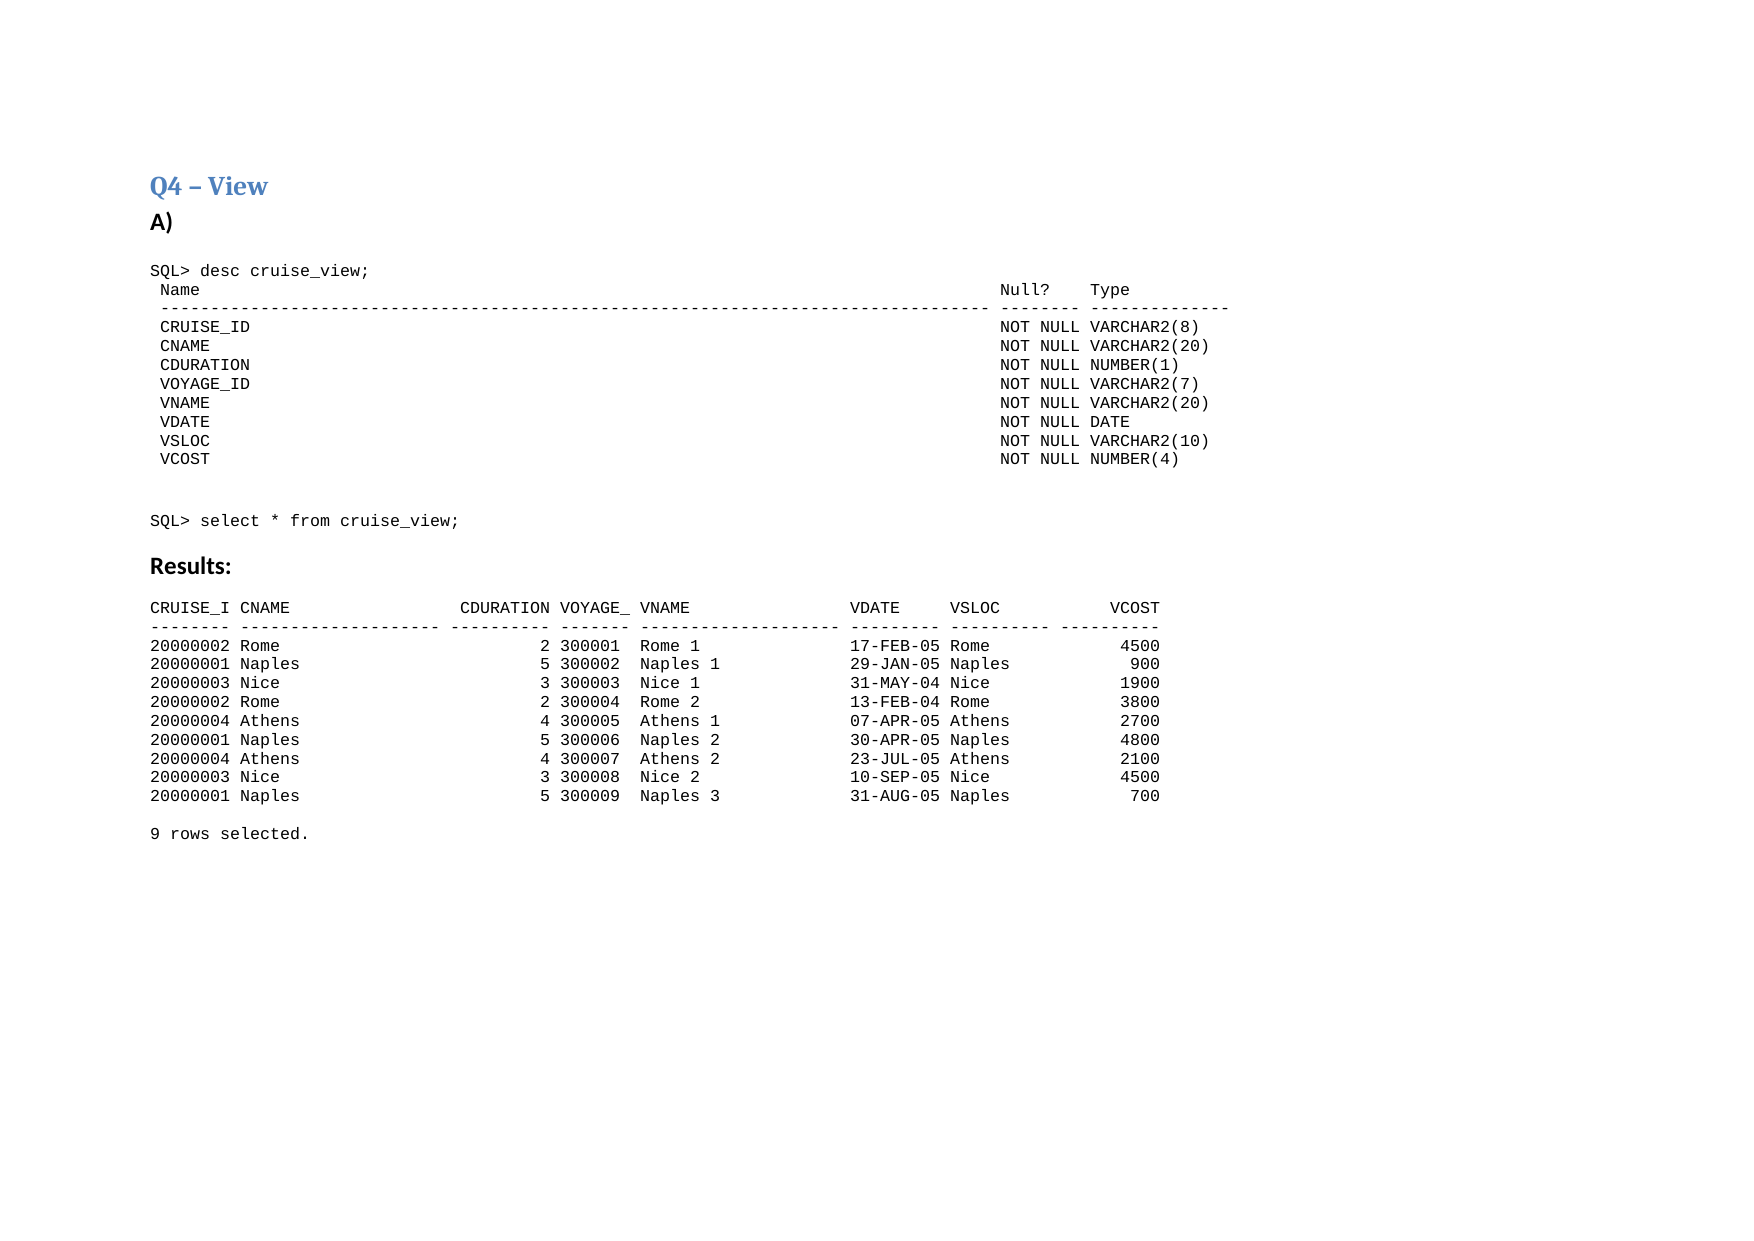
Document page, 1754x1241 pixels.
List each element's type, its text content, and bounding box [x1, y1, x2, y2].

text VCOST NOT NULL NUMBER(4) [150, 451, 1604, 470]
text 9 rows selected. [150, 826, 1604, 844]
text 20000001 Naples 5 300009 Naples 3 31-AUG-05 Naples 700 [150, 788, 1604, 807]
subtitle Q4 – View [150, 171, 1604, 202]
text -------- -------------------- ---------- ------- -------------------- --------- ---------- ---------- [150, 618, 1604, 637]
text 20000004 Athens 4 300005 Athens 1 07-APR-05 Athens 2700 [150, 712, 1604, 731]
text 20000002 Rome 2 300001 Rome 1 17-FEB-05 Rome 4500 [150, 637, 1604, 656]
text 20000001 Naples 5 300006 Naples 2 30-APR-05 Naples 4800 [150, 731, 1604, 750]
text SQL> desc cruise_view; [150, 262, 1604, 281]
text 20000002 Rome 2 300004 Rome 2 13-FEB-04 Rome 3800 [150, 694, 1604, 712]
text A) [150, 207, 1604, 237]
text 20000003 Nice 3 300003 Nice 1 31-MAY-04 Nice 1900 [150, 675, 1604, 694]
text ----------------------------------------------------------------------------------- -------- -------------- [150, 300, 1604, 319]
text SQL> select * from cruise_view; [150, 512, 1604, 531]
text 20000004 Athens 4 300007 Athens 2 23-JUL-05 Athens 2100 [150, 750, 1604, 769]
text CRUISE_ID NOT NULL VARCHAR2(8) [150, 319, 1604, 338]
text Results: [150, 550, 1604, 581]
text VSLOC NOT NULL VARCHAR2(10) [150, 432, 1604, 451]
text Name Null? Type [150, 281, 1604, 300]
text VOYAGE_ID NOT NULL VARCHAR2(7) [150, 376, 1604, 394]
text 20000003 Nice 3 300008 Nice 2 10-SEP-05 Nice 4500 [150, 769, 1604, 788]
text CRUISE_I CNAME CDURATION VOYAGE_ VNAME VDATE VSLOC VCOST [150, 599, 1604, 618]
text VDATE NOT NULL DATE [150, 413, 1604, 432]
text CNAME NOT NULL VARCHAR2(20) [150, 338, 1604, 357]
text 20000001 Naples 5 300002 Naples 1 29-JAN-05 Naples 900 [150, 656, 1604, 675]
text CDURATION NOT NULL NUMBER(1) [150, 357, 1604, 376]
text VNAME NOT NULL VARCHAR2(20) [150, 394, 1604, 413]
